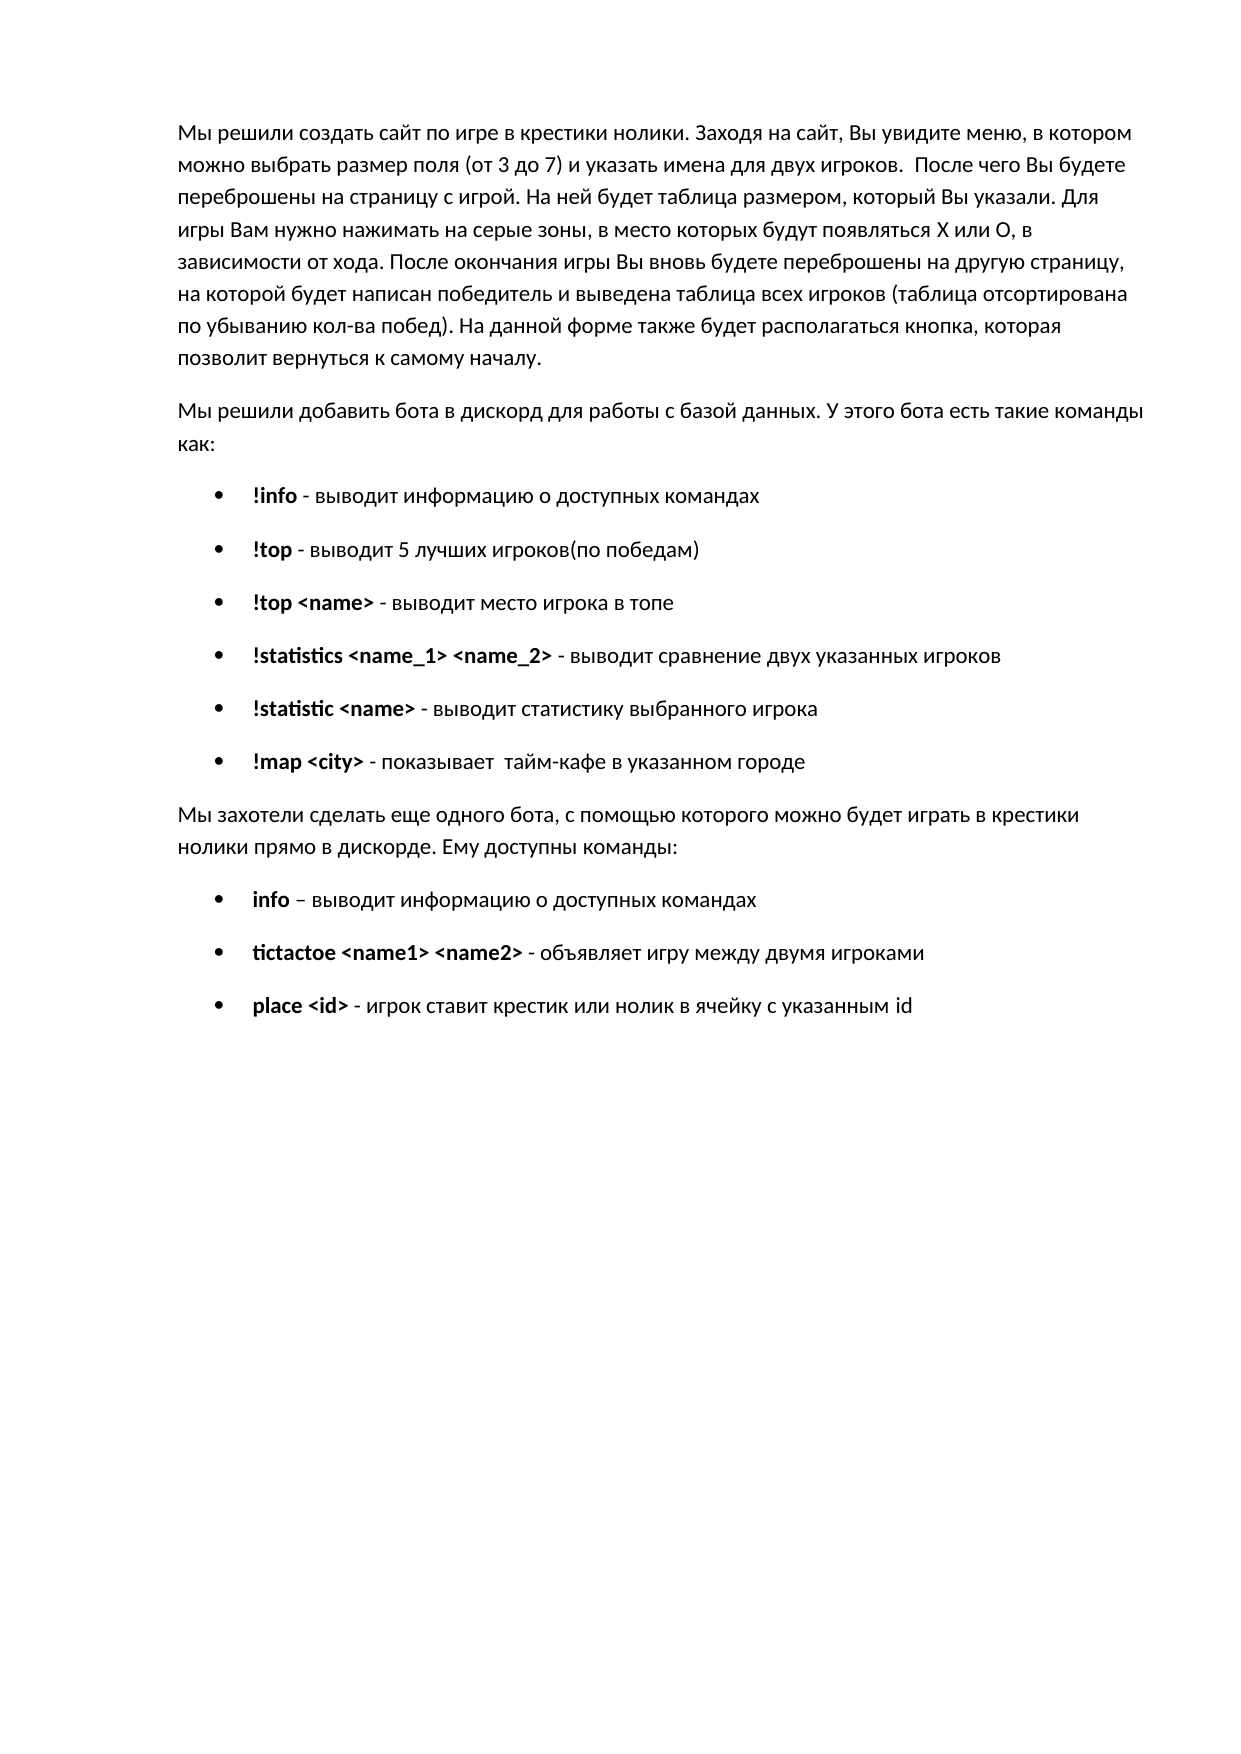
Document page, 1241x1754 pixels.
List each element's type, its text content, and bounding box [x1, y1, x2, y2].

list !statistics <name_1> <name_2> - выводит сравнение двух указанных игроков [215, 641, 1152, 669]
text Мы решили создать сайт по игре в крестики нолики. Заходя на сайт, Вы увидите меню, в котором можно выбрать размер поля (от 3 до 7) и указать имена для двух игроков. После чего Вы будете переброшены на страницу с игрой. На ней будет таблица размером, который Вы указали. Для игры Вам нужно нажимать на серые зоны, в место которых будут появляться X или О, в зависимости от хода. После окончания игры Вы вновь будете переброшены на другую страницу, на которой будет написан победитель и выведена таблица всех игроков (таблица отсортирована по убыванию кол-ва побед). На данной форме также будет располагаться кнопка, которая позволит вернуться к самому началу. [177, 118, 1152, 371]
list info – выводит информацию о доступных командах [215, 885, 1152, 913]
list !map <city> - показывает тайм-кафе в указанном городе [215, 747, 1152, 775]
list tictactoe <name1> <name2> - объявляет игру между двумя игроками [215, 938, 1152, 966]
text Мы решили добавить бота в дискорд для работы с базой данных. У этого бота есть такие команды как: [177, 396, 1152, 457]
list !statistic <name> - выводит статистику выбранного игрока [215, 694, 1152, 722]
text Мы захотели сделать еще одного бота, с помощью которого можно будет играть в крестики нолики прямо в дискорде. Ему доступны команды: [177, 800, 1152, 860]
list !info - выводит информацию о доступных командах [215, 482, 1152, 510]
list place <id> - игрок ставит крестик или нолик в ячейку с указанным id [215, 991, 1152, 1019]
list !top <name> - выводит место игрока в топе [215, 588, 1152, 616]
list !top - выводит 5 лучших игроков(по победам) [215, 535, 1152, 563]
